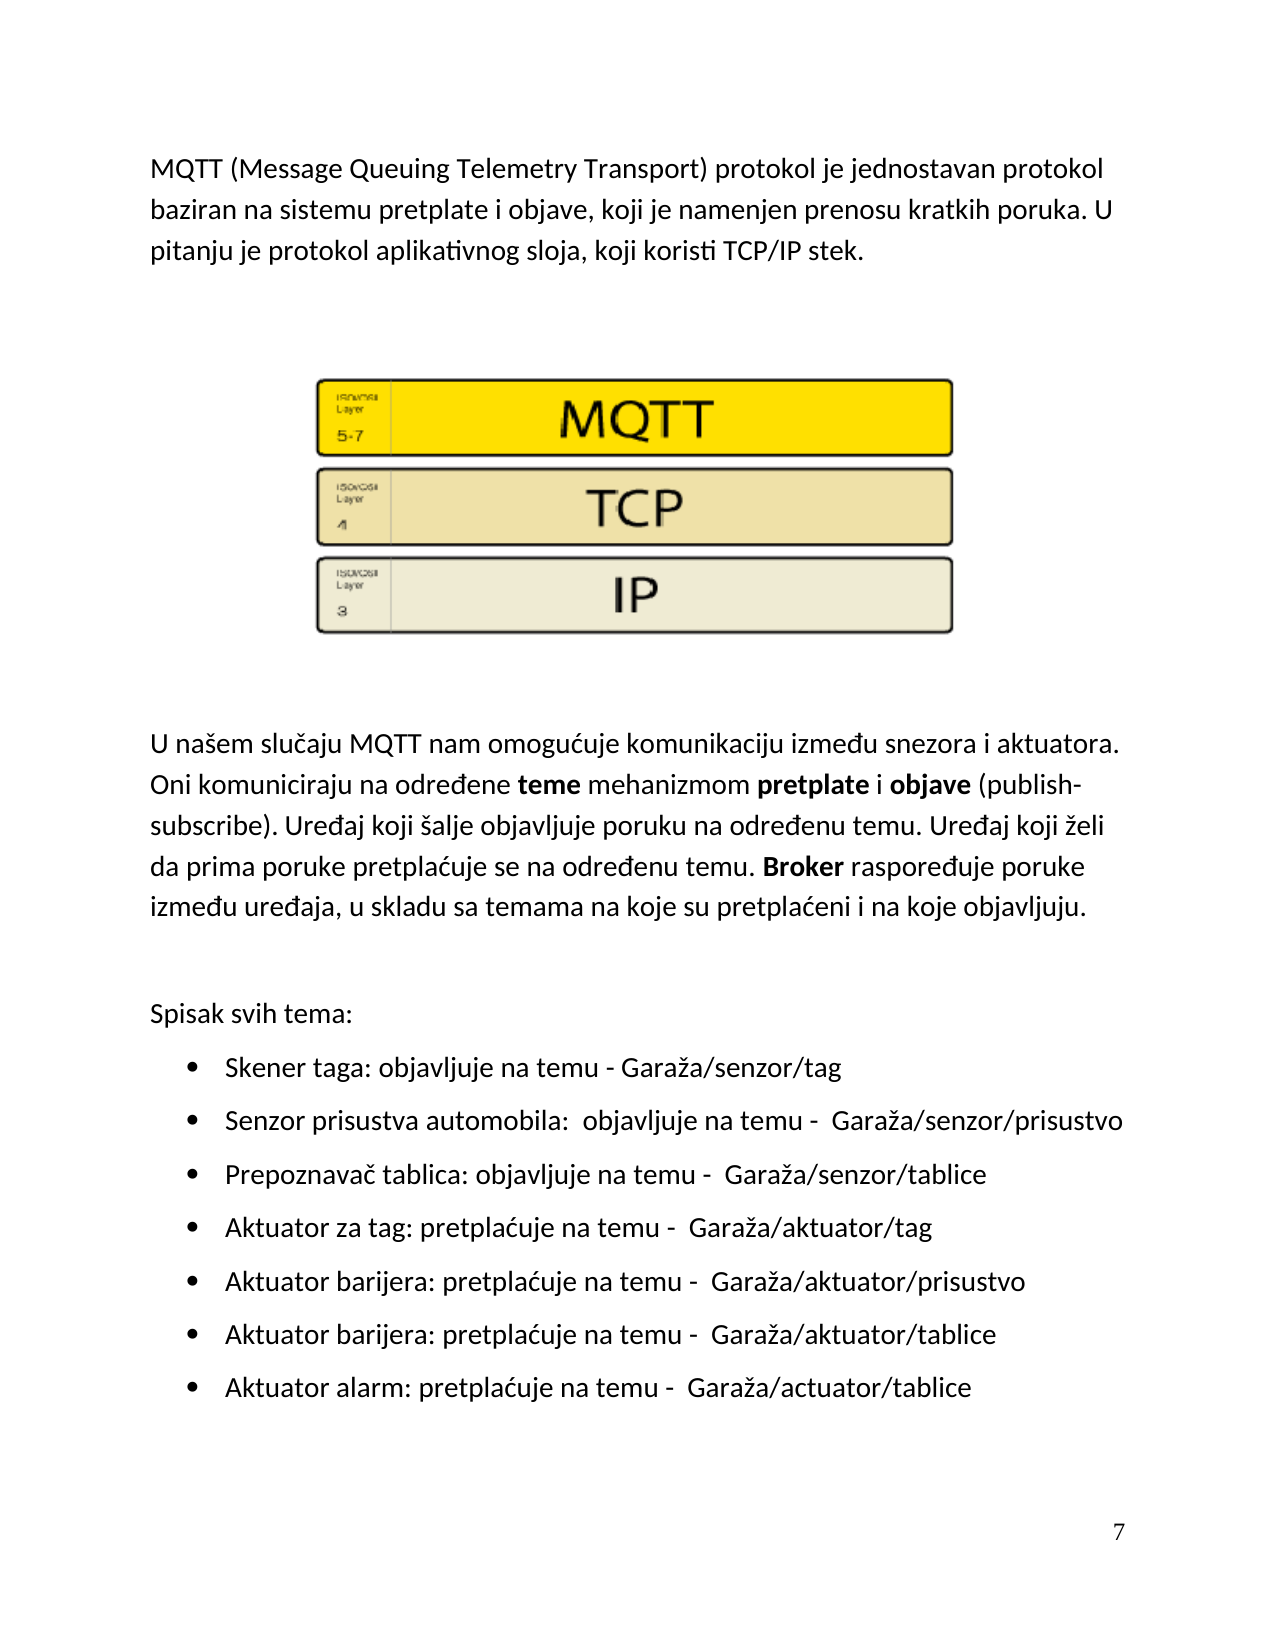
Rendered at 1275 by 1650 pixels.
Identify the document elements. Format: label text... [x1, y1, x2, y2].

list Aktuator za tag: pretplaćuje na temu - Garaža/aktuator/tag [187, 1209, 1125, 1245]
text U našem slučaju MQTT nam omogućuje komunikaciju između snezora i aktuatora. Oni komuniciraju na određene teme mehanizmom pretplate i objave (publish-subscribe). Uređaj koji šalje objavljuje poruku na određenu temu. Uređaj koji želi da prima poruke pretplaćuje se na određenu temu. Broker raspoređuje poruke između uređaja, u skladu sa temama na koje su pretplaćeni i na koje objavljuju. [150, 725, 1125, 924]
text Spisak svih tema: [150, 995, 1125, 1031]
list Aktuator alarm: pretplaćuje na temu - Garaža/actuator/tablice [187, 1369, 1125, 1405]
list Aktuator barijera: pretplaćuje na temu - Garaža/aktuator/tablice [187, 1316, 1125, 1352]
list Aktuator barijera: pretplaćuje na temu - Garaža/aktuator/prisustvo [187, 1263, 1125, 1298]
list Prepoznavač tablica: objavljuje na temu - Garaža/senzor/tablice [187, 1156, 1125, 1191]
list Skener taga: objavljuje na temu - Garaža/senzor/tag [187, 1049, 1125, 1084]
list Senzor prisustva automobila: objavljuje na temu - Garaža/senzor/prisustvo [187, 1102, 1125, 1138]
text MQTT (Message Queuing Telemetry Transport) protokol je jednostavan protokol baziran na sistemu pretplate i objave, koji je namenjen prenosu kratkih poruka. U pitanju je protokol aplikativnog sloja, koji koristi TCP/IP stek. [150, 150, 1125, 267]
picture [256, 338, 1019, 655]
